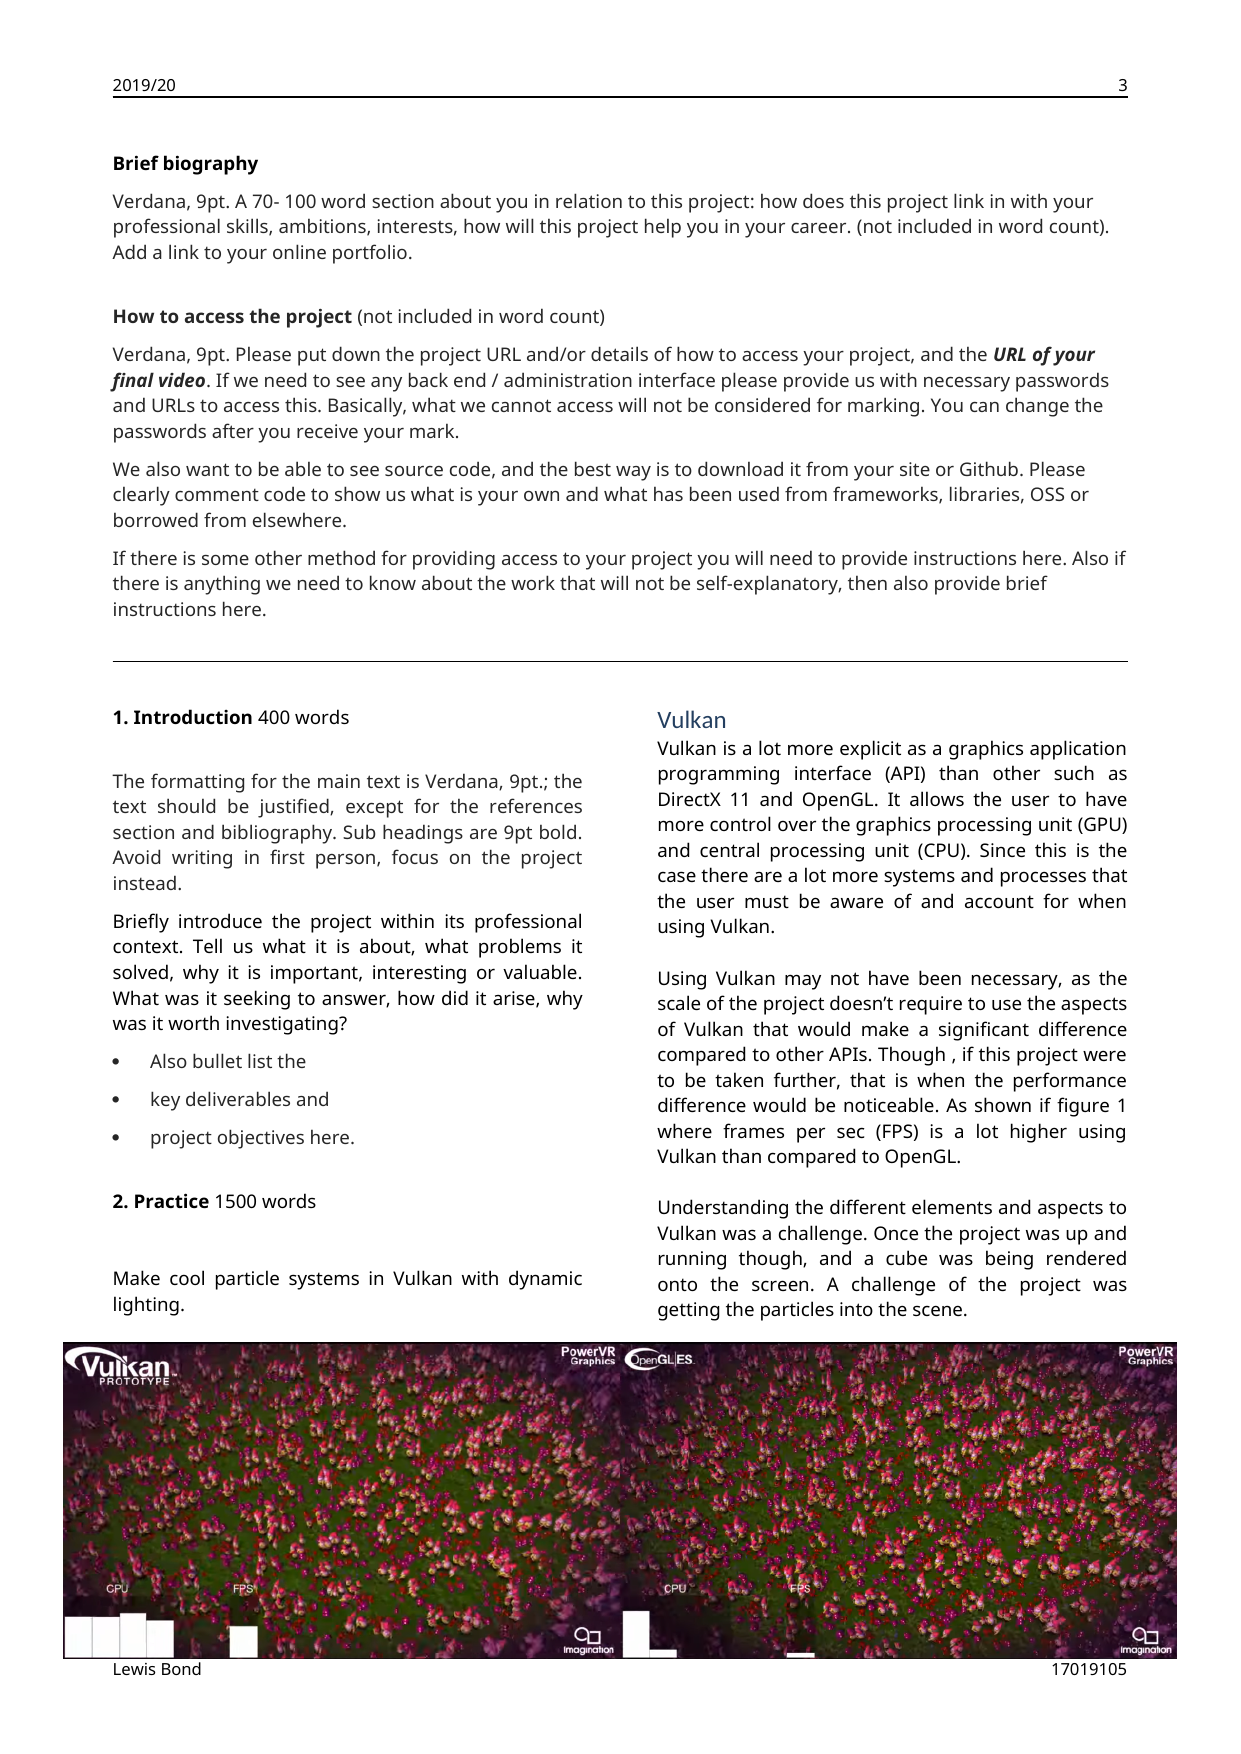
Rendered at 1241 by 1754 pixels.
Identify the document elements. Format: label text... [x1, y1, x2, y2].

subtitle Vulkan [657, 704, 1128, 735]
list project objectives here. [112, 1124, 583, 1176]
text 1. Introduction 400 words [112, 704, 583, 730]
text Verdana, 9pt. Please put down the project URL and/or details of how to access your project, and the URL of your final video. If we need to see any back end / administration interface please provide us with necessary passwords and URLs to access this. Basically, what we cannot access will not be considered for marking. You can change the passwords after you receive your mark. [112, 341, 1128, 443]
text Briefly introduce the project within its professional context. Tell us what it is about, what problems it solved, why it is important, interesting or valuable. What was it seeking to answer, how did it arise, why was it worth investigating? [112, 908, 583, 1036]
picture [63, 1342, 1178, 1659]
text Brief biography [112, 150, 1128, 176]
list key deliverables and [112, 1086, 583, 1112]
text If there is some other method for providing access to your project you will need to provide instructions here. Also if there is anything we need to know about the work that will not be self-explanatory, then also provide brief instructions here. [112, 545, 1128, 648]
text 2. Practice 1500 words [112, 1189, 583, 1214]
text Make cool particle systems in Vulkan with dynamic lighting. [112, 1265, 583, 1316]
text We also want to be able to see source code, and the best way is to download it from your site or Github. Please clearly comment code to show us what is your own and what has been used from frameworks, libraries, OSS or borrowed from elsewhere. [112, 456, 1128, 533]
list Also bullet list the [112, 1048, 583, 1074]
text How to access the project (not included in word count) [112, 303, 1128, 329]
text Understanding the different elements and aspects to Vulkan was a challenge. Once the project was up and running though, and a cube was being rendered onto the screen. A challenge of the project was getting the particles into the scene. [657, 1194, 1128, 1322]
text Using Vulkan may not have been necessary, as the scale of the project doesn’t require to use the aspects of Vulkan that would make a significant difference compared to other APIs. Though , if this project were to be taken further, that is when the performance difference would be noticeable. As shown if figure 1 where frames per sec (FPS) is a lot higher using Vulkan than compared to OpenGL. [657, 965, 1128, 1169]
text The formatting for the main text is Verdana, 9pt.; the text should be justified, except for the references section and bibliography. Sub headings are 9pt bold. Avoid writing in first person, focus on the project instead. [112, 768, 583, 896]
text Verdana, 9pt. A 70- 100 word section about you in relation to this project: how does this project link in with your professional skills, ambitions, interests, how will this project help you in your career. (not included in word count). Add a link to your online portfolio. [112, 188, 1128, 291]
text Vulkan is a lot more explicit as a graphics application programming interface (API) than other such as DirectX 11 and OpenGL. It allows the user to have more control over the graphics processing unit (GPU) and central processing unit (CPU). Since this is the case there are a lot more systems and processes that the user must be aware of and account for when using Vulkan. [657, 735, 1128, 939]
